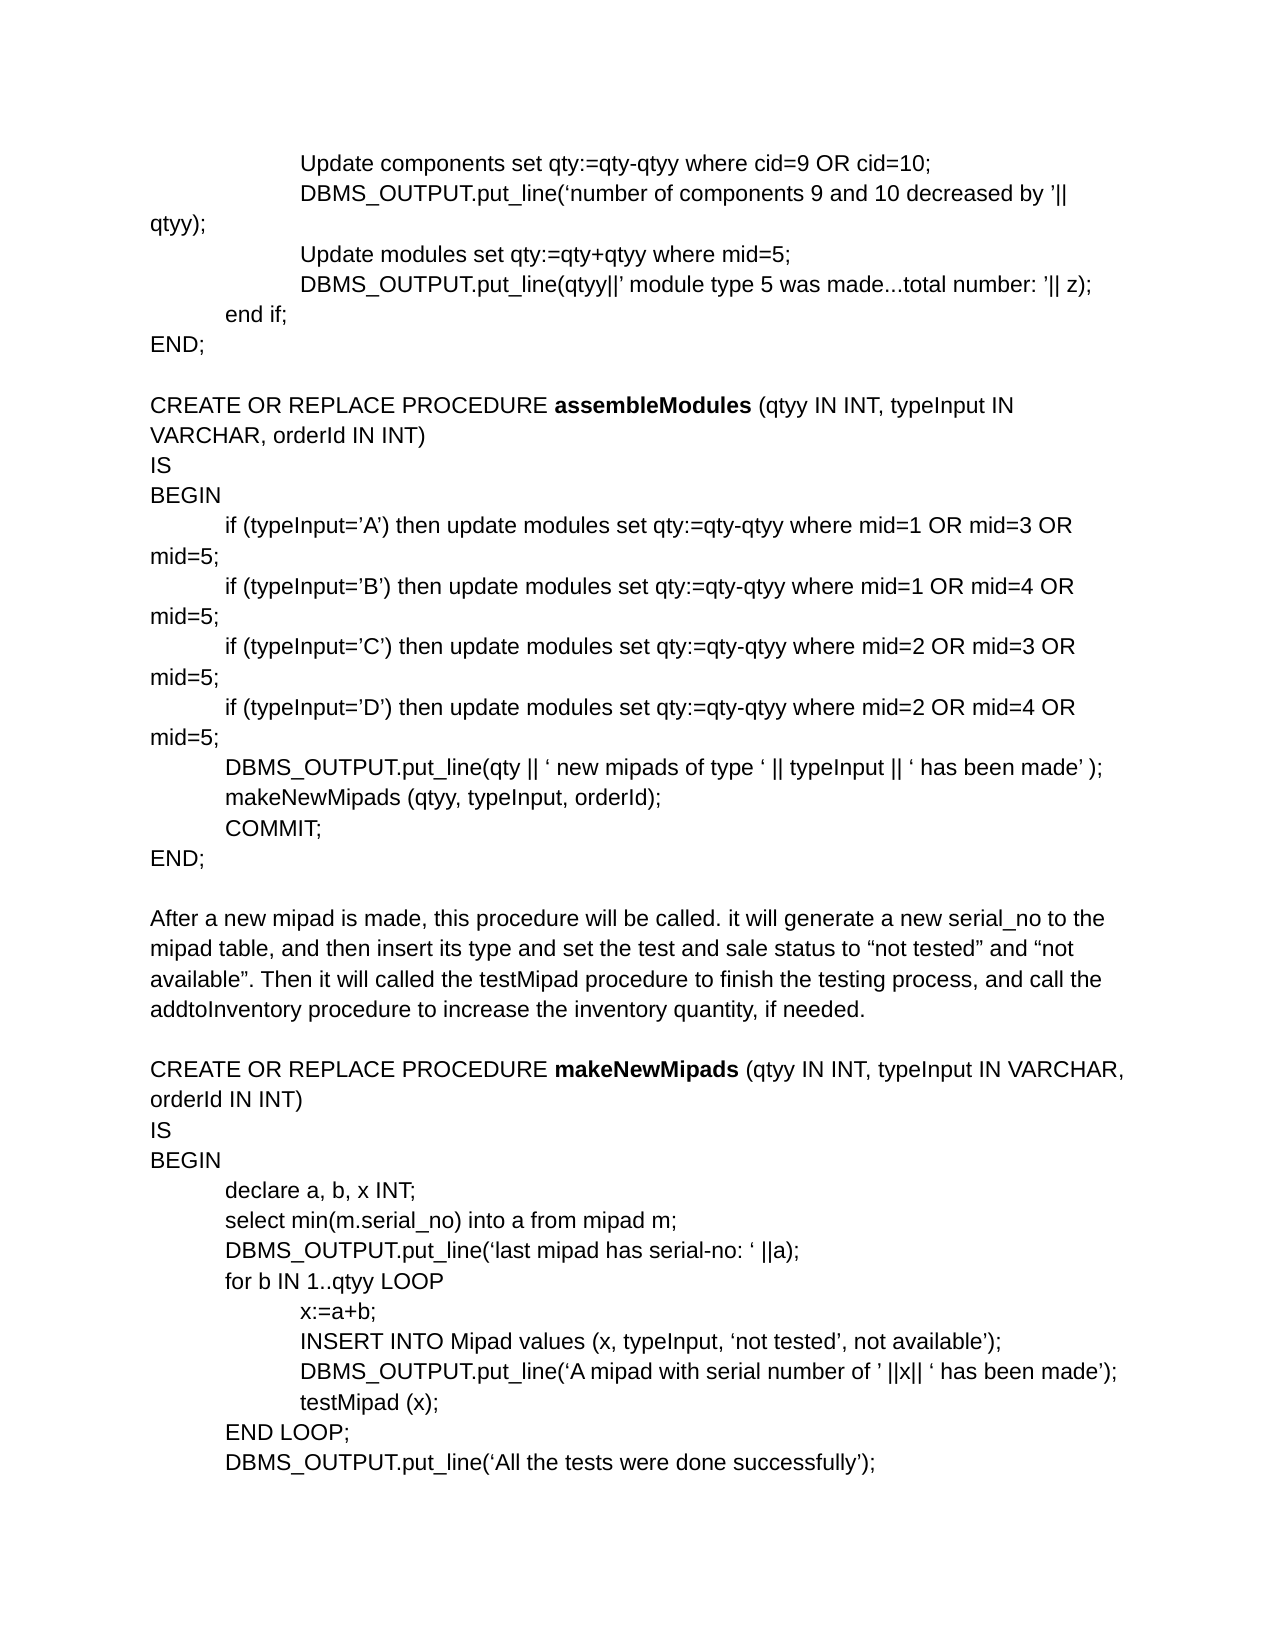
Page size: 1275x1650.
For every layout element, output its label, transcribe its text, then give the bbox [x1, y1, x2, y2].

text IS [150, 452, 1125, 478]
text if (typeInput=’B’) then update modules set qty:=qty-qtyy where mid=1 OR mid=4 OR mid=5; [150, 573, 1125, 629]
text INSERT INTO Mipad values (x, typeInput, ‘not tested’, not available’); [150, 1328, 1125, 1354]
text DBMS_OUTPUT.put_line(‘last mipad has serial-no: ‘ ||a); [150, 1237, 1125, 1264]
text CREATE OR REPLACE PROCEDURE assembleModules (qtyy IN INT, typeInput IN VARCHAR, orderId IN INT) [150, 392, 1125, 448]
text CREATE OR REPLACE PROCEDURE makeNewMipads (qtyy IN INT, typeInput IN VARCHAR, orderId IN INT) [150, 1056, 1125, 1113]
text end if; [150, 301, 1125, 327]
text makeNewMipads (qtyy, typeInput, orderId); [150, 784, 1125, 811]
text After a new mipad is made, this procedure will be called. it will generate a new serial_no to the mipad table, and then insert its type and set the test and sale status to “not tested” and “not available”. Then it will called the testMipad procedure to finish the testing process, and call the addtoInventory procedure to increase the inventory quantity, if needed. [150, 905, 1125, 1022]
text Update modules set qty:=qty+qtyy where mid=5; [150, 241, 1125, 267]
text x:=a+b; [150, 1298, 1125, 1324]
text DBMS_OUTPUT.put_line(qtyy||’ module type 5 was made...total number: ’|| z); [150, 271, 1125, 297]
text DBMS_OUTPUT.put_line(‘All the tests were done successfully’); [150, 1449, 1125, 1475]
text END LOOP; [150, 1419, 1125, 1445]
text DBMS_OUTPUT.put_line(qty || ‘ new mipads of type ‘ || typeInput || ‘ has been made’ ); [150, 754, 1125, 781]
text testMipad (x); [150, 1388, 1125, 1415]
text DBMS_OUTPUT.put_line(‘A mipad with serial number of ’ ||x|| ‘ has been made’); [150, 1358, 1125, 1385]
text END; [150, 845, 1125, 871]
text select min(m.serial_no) into a from mipad m; [150, 1207, 1125, 1234]
text Update components set qty:=qty-qtyy where cid=9 OR cid=10; [150, 150, 1125, 176]
text if (typeInput=’D’) then update modules set qty:=qty-qtyy where mid=2 OR mid=4 OR mid=5; [150, 694, 1125, 750]
text BEGIN [150, 482, 1125, 509]
text DBMS_OUTPUT.put_line(‘number of components 9 and 10 decreased by ’|| qtyy); [150, 180, 1125, 237]
text for b IN 1..qtyy LOOP [150, 1268, 1125, 1294]
text IS [150, 1117, 1125, 1143]
text if (typeInput=’C’) then update modules set qty:=qty-qtyy where mid=2 OR mid=3 OR mid=5; [150, 633, 1125, 690]
text if (typeInput=’A’) then update modules set qty:=qty-qtyy where mid=1 OR mid=3 OR mid=5; [150, 512, 1125, 569]
text END; [150, 331, 1125, 358]
text BEGIN [150, 1147, 1125, 1173]
text declare a, b, x INT; [150, 1177, 1125, 1203]
text COMMIT; [150, 814, 1125, 841]
